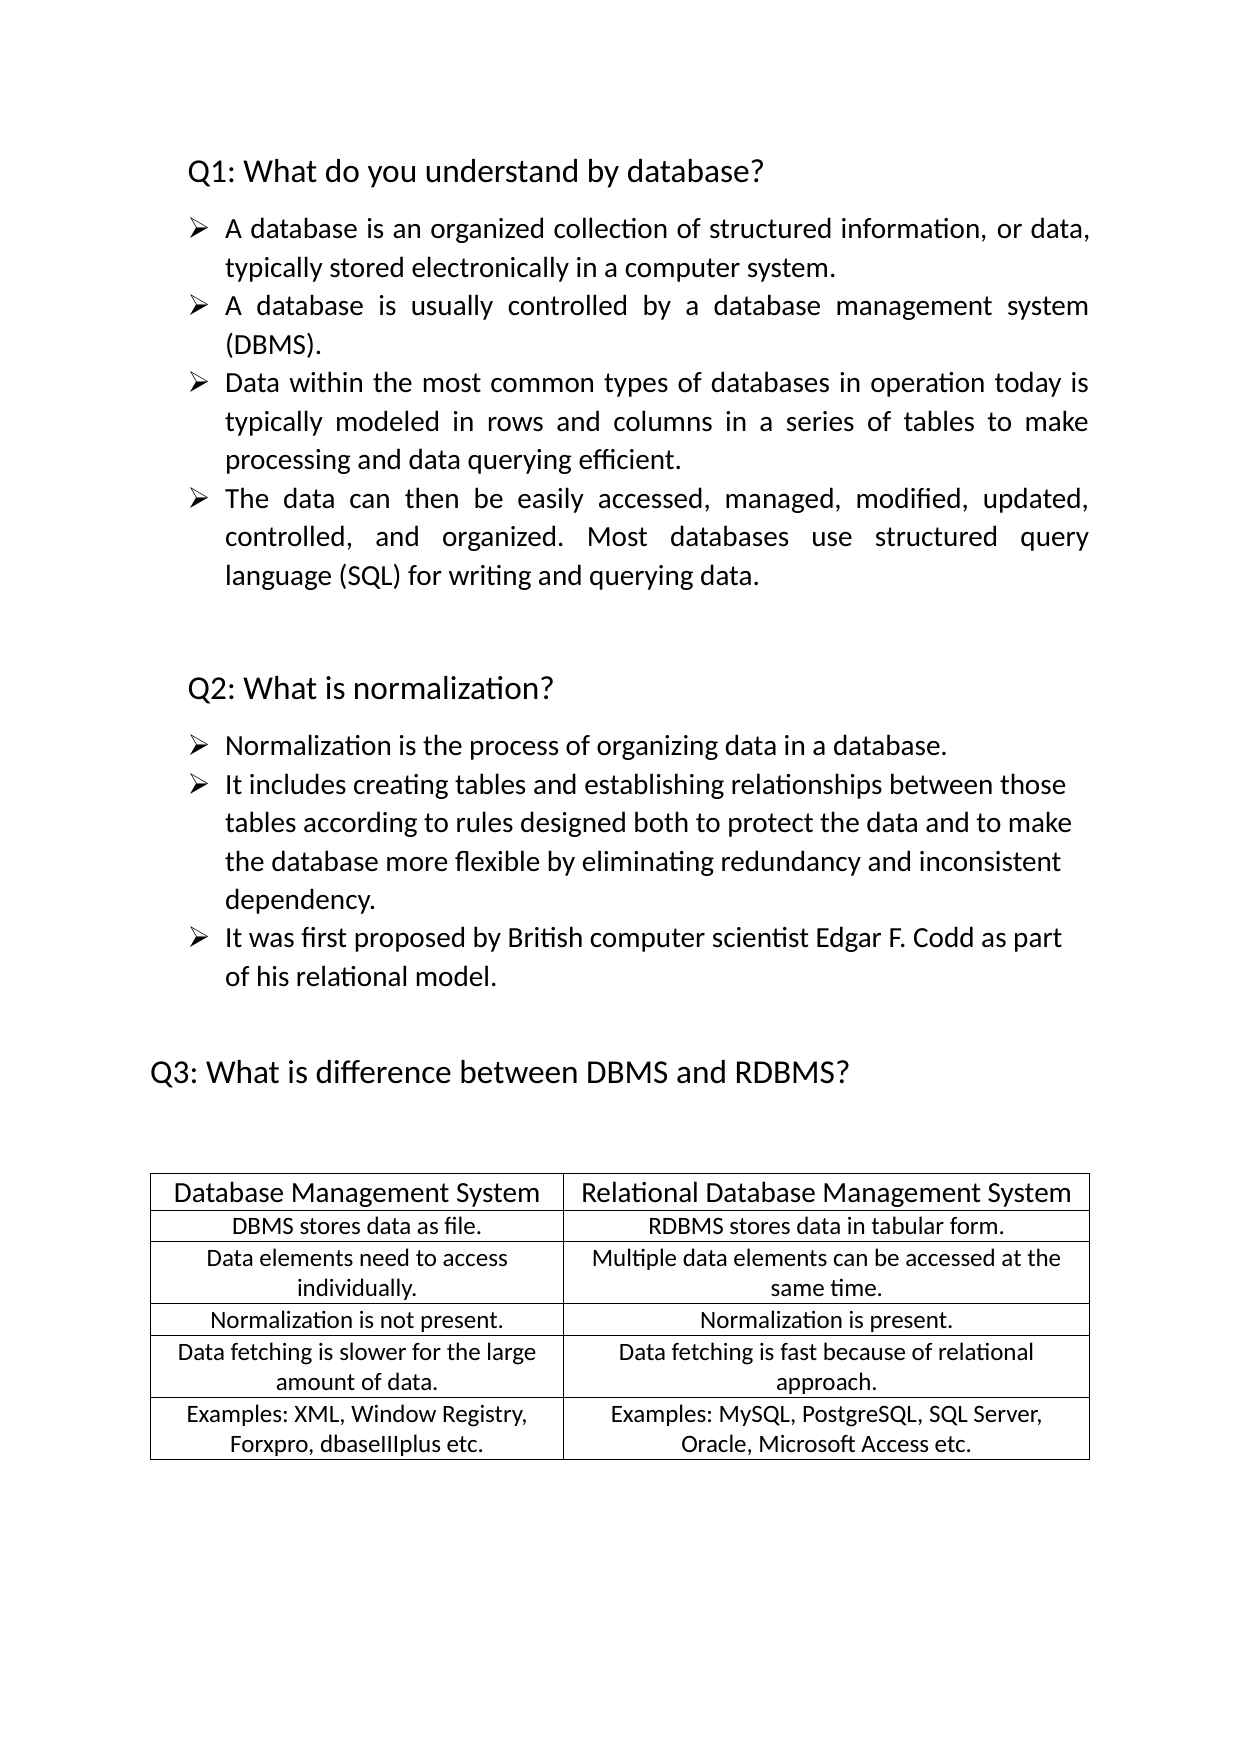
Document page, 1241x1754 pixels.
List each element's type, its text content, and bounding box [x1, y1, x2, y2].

table_cell Examples: MySQL, PostgreSQL, SQL Server, Oracle, Microsoft Access etc. [564, 1398, 1089, 1459]
table_cell Multiple data elements can be accessed at the same time. [564, 1242, 1089, 1303]
list Data within the most common types of databases in operation today is typically modeled in rows and columns in a series of tables to make processing and data querying efficient. [187, 364, 1090, 477]
table_cell Data elements need to access individually. [151, 1242, 563, 1303]
table_cell Data fetching is fast because of relational approach. [564, 1336, 1089, 1397]
table_header Relational Database Management System [564, 1174, 1089, 1209]
list Normalization is the process of organizing data in a database. [187, 727, 1090, 763]
list The data can then be easily accessed, managed, modified, updated, controlled, and organized. Most databases use structured query language (SQL) for writing and querying data. [187, 480, 1090, 592]
table_cell Normalization is not present. [151, 1304, 563, 1335]
table_cell Data fetching is slower for the large amount of data. [151, 1336, 563, 1397]
table_cell Examples: XML, Window Registry, Forxpro, dbaseIIIplus etc. [151, 1398, 563, 1459]
text Q1: What do you understand by database? [187, 150, 1090, 191]
text Q2: What is normalization? [150, 667, 1090, 707]
table_cell DBMS stores data as file. [151, 1211, 563, 1241]
list A database is an organized collection of structured information, or data, typically stored electronically in a computer system. [187, 211, 1090, 285]
list A database is usually controlled by a database management system (DBMS). [187, 287, 1090, 362]
table_cell Normalization is present. [564, 1304, 1089, 1335]
text Q3: What is difference between DBMS and RDBMS? [150, 1052, 1090, 1092]
table_cell RDBMS stores data in tabular form. [564, 1211, 1089, 1241]
list It was first proposed by British computer scientist Edgar F. Codd as part of his relational model. [187, 919, 1090, 994]
list It includes creating tables and establishing relationships between those tables according to rules designed both to protect the data and to make the database more flexible by eliminating redundancy and inconsistent dependency. [187, 766, 1090, 917]
table_header Database Management System [151, 1174, 563, 1209]
